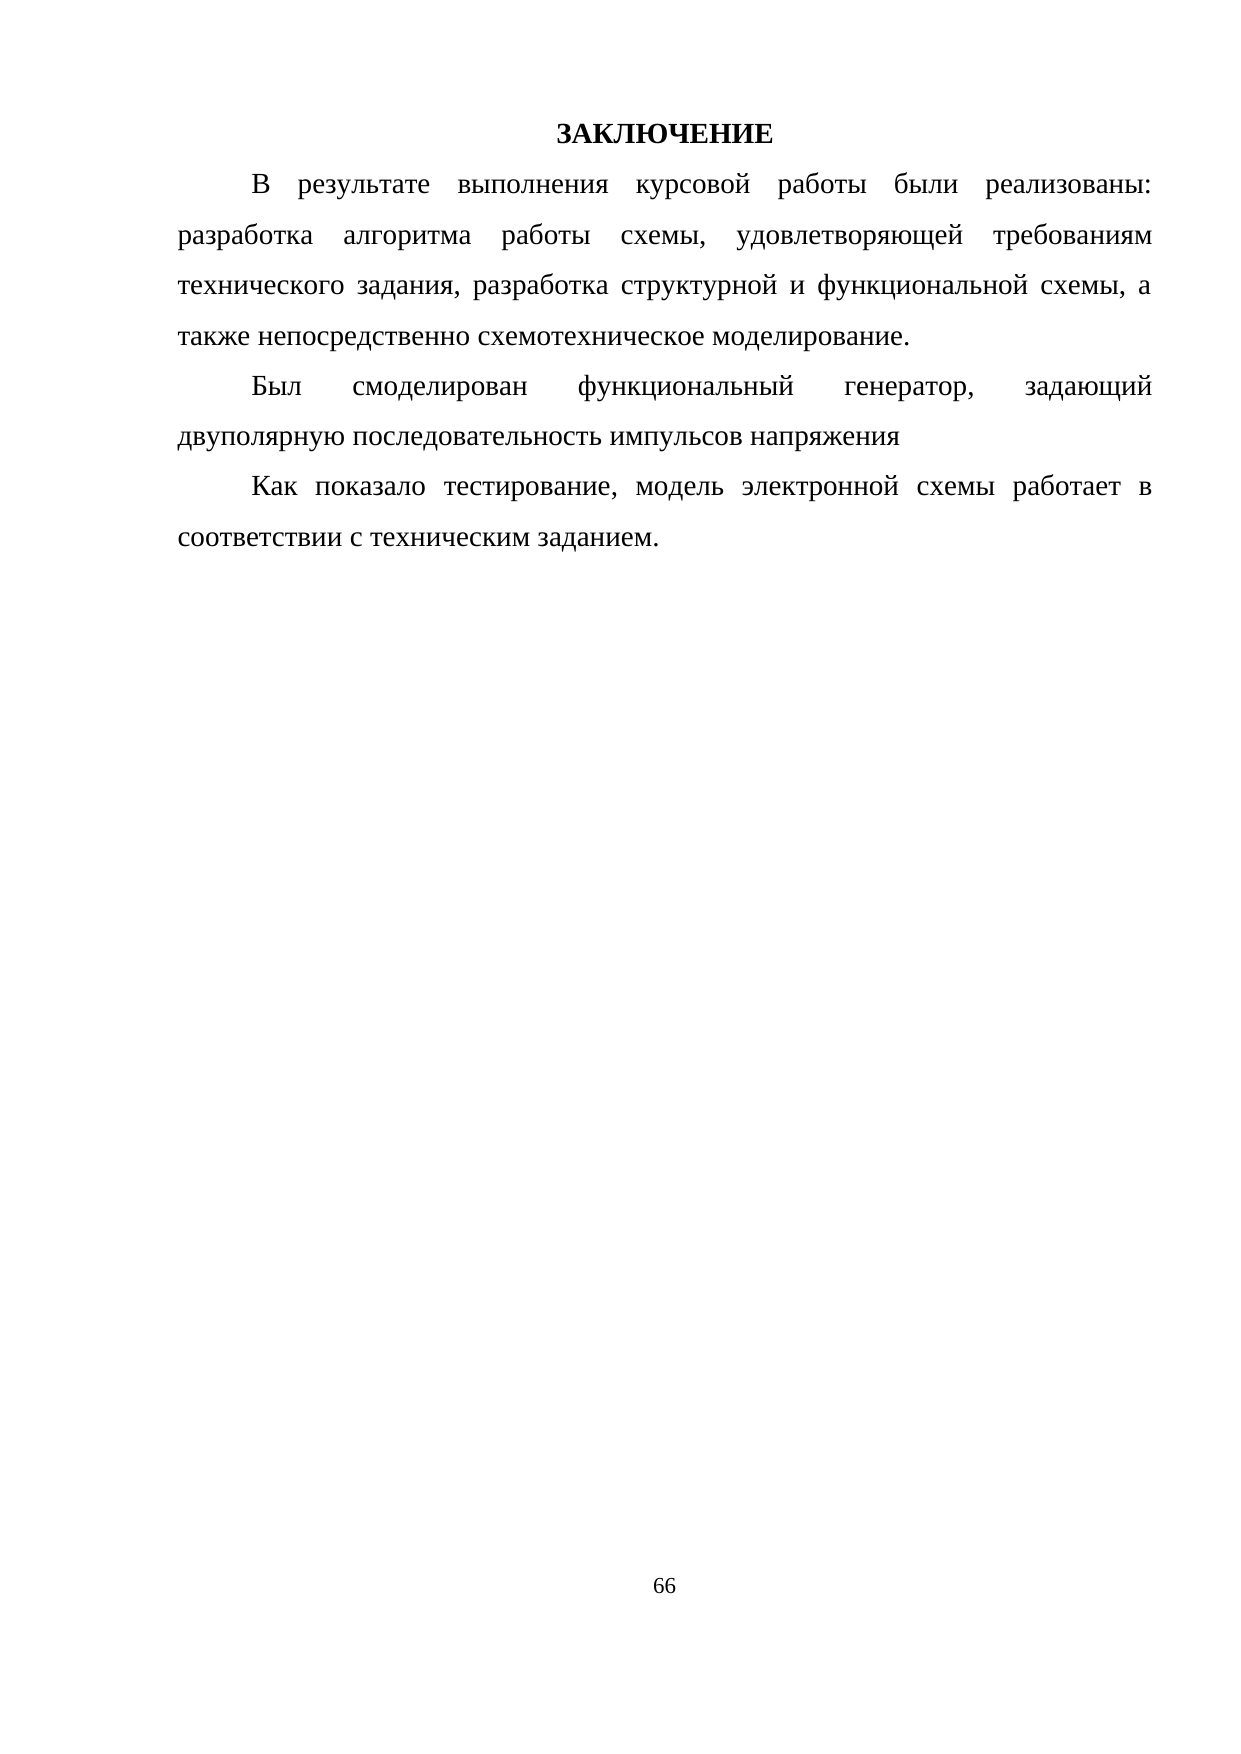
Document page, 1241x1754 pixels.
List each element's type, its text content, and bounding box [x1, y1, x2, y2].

text Был смоделирован функциональный генератор, задающий двуполярную последовательность импульсов напряжения [177, 368, 1152, 452]
subtitle ЗАКЛЮЧЕНИЕ [221, 116, 1109, 149]
text Как показало тестирование, модель электронной схемы работает в соответствии с техническим заданием. [177, 468, 1152, 552]
text В результате выполнения курсовой работы были реализованы: разработка алгоритма работы схемы, удовлетворяющей требованиям технического задания, разработка структурной и функциональной схемы, а также непосредственно схемотехническое моделирование. [177, 167, 1152, 351]
